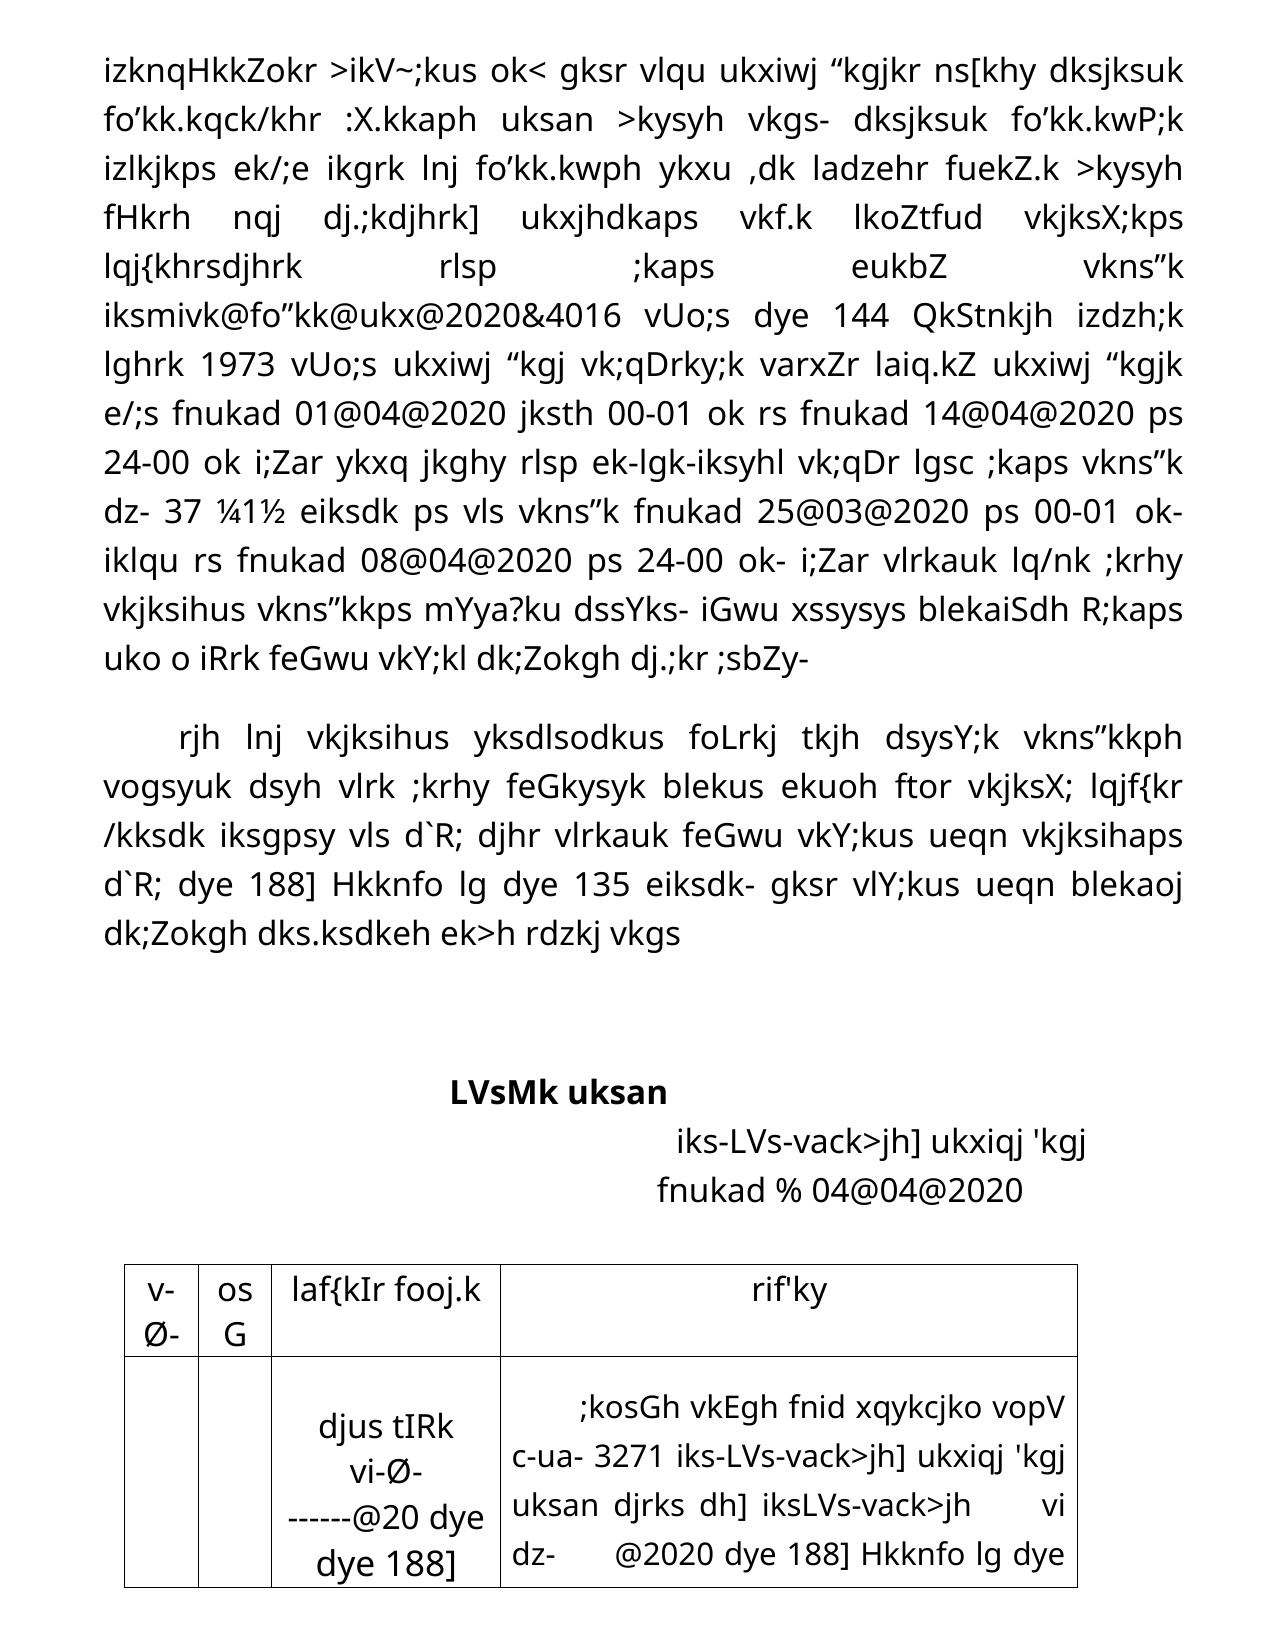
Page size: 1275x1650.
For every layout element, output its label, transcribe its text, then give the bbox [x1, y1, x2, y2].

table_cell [272, 1357, 500, 1587]
text LVsMk uksan [103, 1068, 1185, 1114]
table_cell [125, 1357, 198, 1587]
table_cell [501, 1357, 1077, 1587]
text iks-LVs-vack>jh] ukxiqj 'kgj [103, 1117, 1185, 1163]
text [103, 47, 1185, 680]
table_header v-Ø- [125, 1265, 198, 1356]
text rjh lnj vkjksihus yksdlsodkus foLrkj tkjh dsysY;k vkns”kkph vogsyuk dsyh vlrk ;krhy feGkysyk blekus ekuoh ftor vkjksX; lqjf{kr /kksdk iksgpsy vls d`R; djhr vlrkauk feGwu vkY;kus ueqn vkjksihaps d`R; dye 188] Hkknfo lg dye 135 eiksdk- gksr vlY;kus ueqn blekaoj dk;Zokgh dks.ksdkeh ek>h rdzkj vkgs [103, 713, 1185, 955]
table_header laf{kIr fooj.k [272, 1265, 500, 1356]
table_header rif'ky [501, 1265, 1077, 1356]
table_cell [199, 1357, 271, 1587]
table_header osG [199, 1265, 271, 1356]
text fnukad % 04@04@2020 [103, 1166, 1185, 1212]
